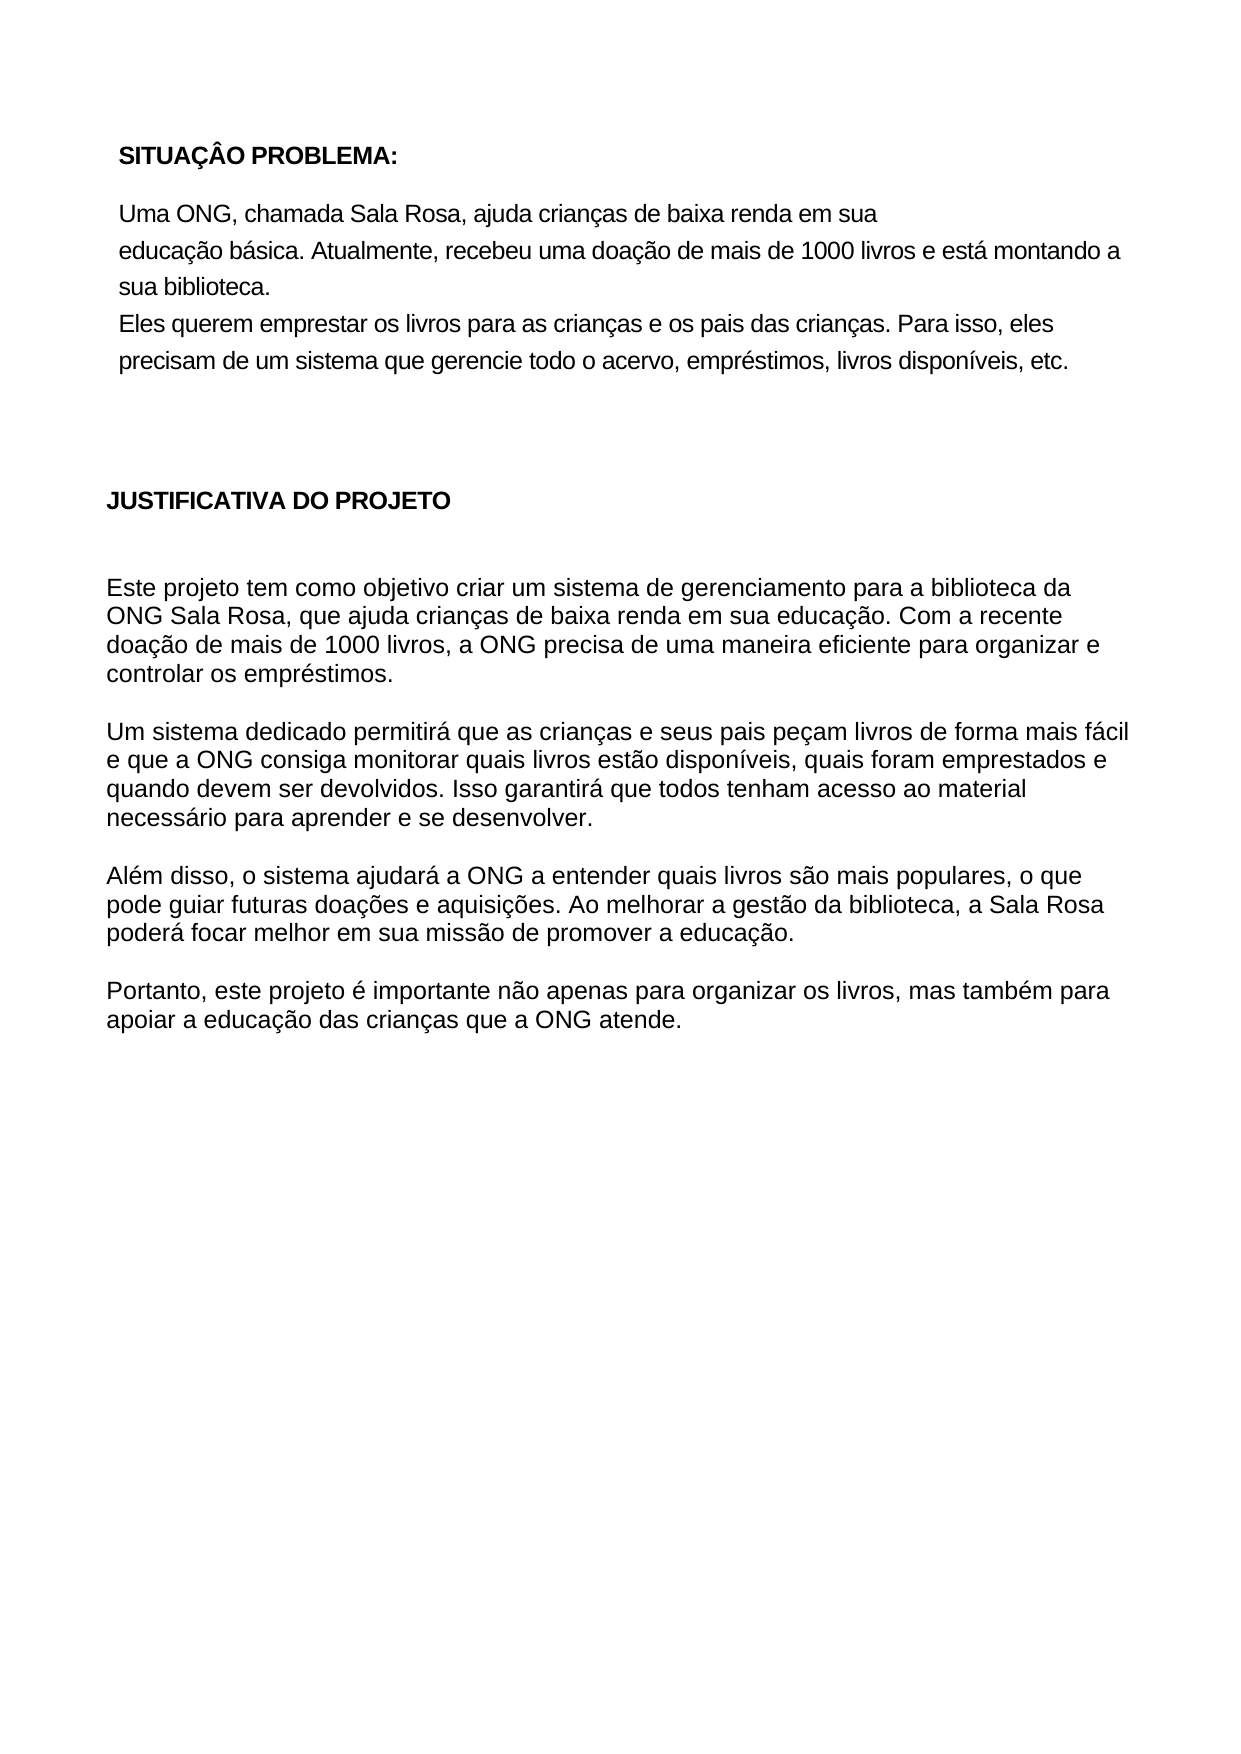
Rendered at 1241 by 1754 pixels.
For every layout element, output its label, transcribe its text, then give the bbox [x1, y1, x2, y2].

subtitle Eles querem emprestar os livros para as crianças e os pais das crianças. Para isso, eles [118, 309, 1134, 338]
subtitle educação básica. Atualmente, recebeu uma doação de mais de 1000 livros e está montando a [118, 236, 1134, 264]
text Um sistema dedicado permitirá que as crianças e seus pais peçam livros de forma mais fácil e que a ONG consiga monitorar quais livros estão disponíveis, quais foram emprestados e quando devem ser devolvidos. Isso garantirá que todos tenham acesso ao material necessário para aprender e se desenvolver. [106, 717, 1134, 832]
subtitle JUSTIFICATIVA DO PROJETO [106, 486, 1134, 543]
text Portanto, este projeto é importante não apenas para organizar os livros, mas também para apoiar a educação das crianças que a ONG atende. [106, 976, 1134, 1034]
subtitle SITUAÇÂO PROBLEMA: Uma ONG, chamada Sala Rosa, ajuda crianças de baixa renda em sua [118, 141, 1134, 228]
text Além disso, o sistema ajudará a ONG a entender quais livros são mais populares, o que pode guiar futuras doações e aquisições. Ao melhorar a gestão da biblioteca, a Sala Rosa poderá focar melhor em sua missão de promover a educação. [106, 861, 1134, 947]
text Este projeto tem como objetivo criar um sistema de gerenciamento para a biblioteca da ONG Sala Rosa, que ajuda crianças de baixa renda em sua educação. Com a recente doação de mais de 1000 livros, a ONG precisa de uma maneira eficiente para organizar e controlar os empréstimos. [106, 573, 1134, 688]
subtitle precisam de um sistema que gerencie todo o acervo, empréstimos, livros disponíveis, etc. [118, 346, 1134, 375]
subtitle sua biblioteca. [118, 272, 1134, 301]
